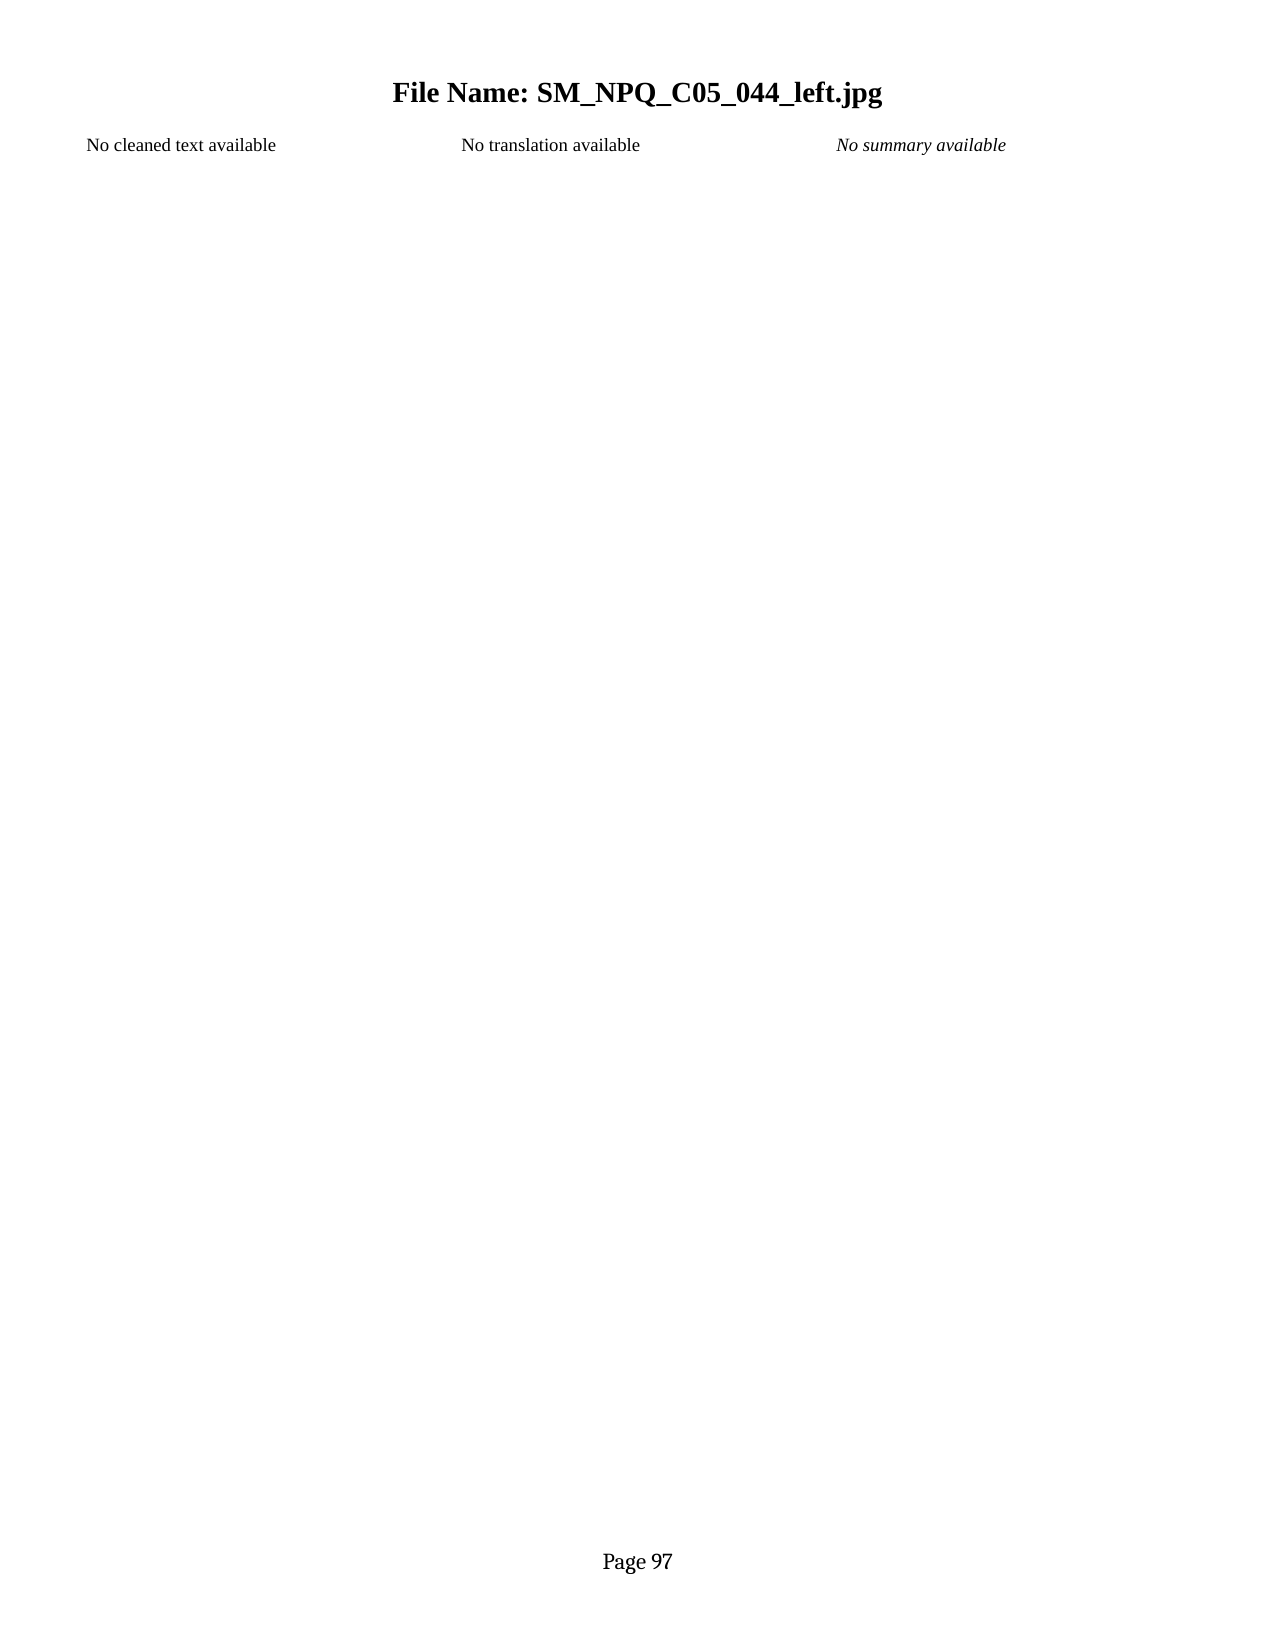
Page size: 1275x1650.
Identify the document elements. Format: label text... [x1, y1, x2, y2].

table_header No translation available [450, 134, 825, 175]
subtitle File Name: SM_NPQ_C05_044_left.jpg [75, 75, 1200, 108]
table_header No summary available [825, 134, 1200, 175]
table_header No cleaned text available [75, 134, 450, 175]
